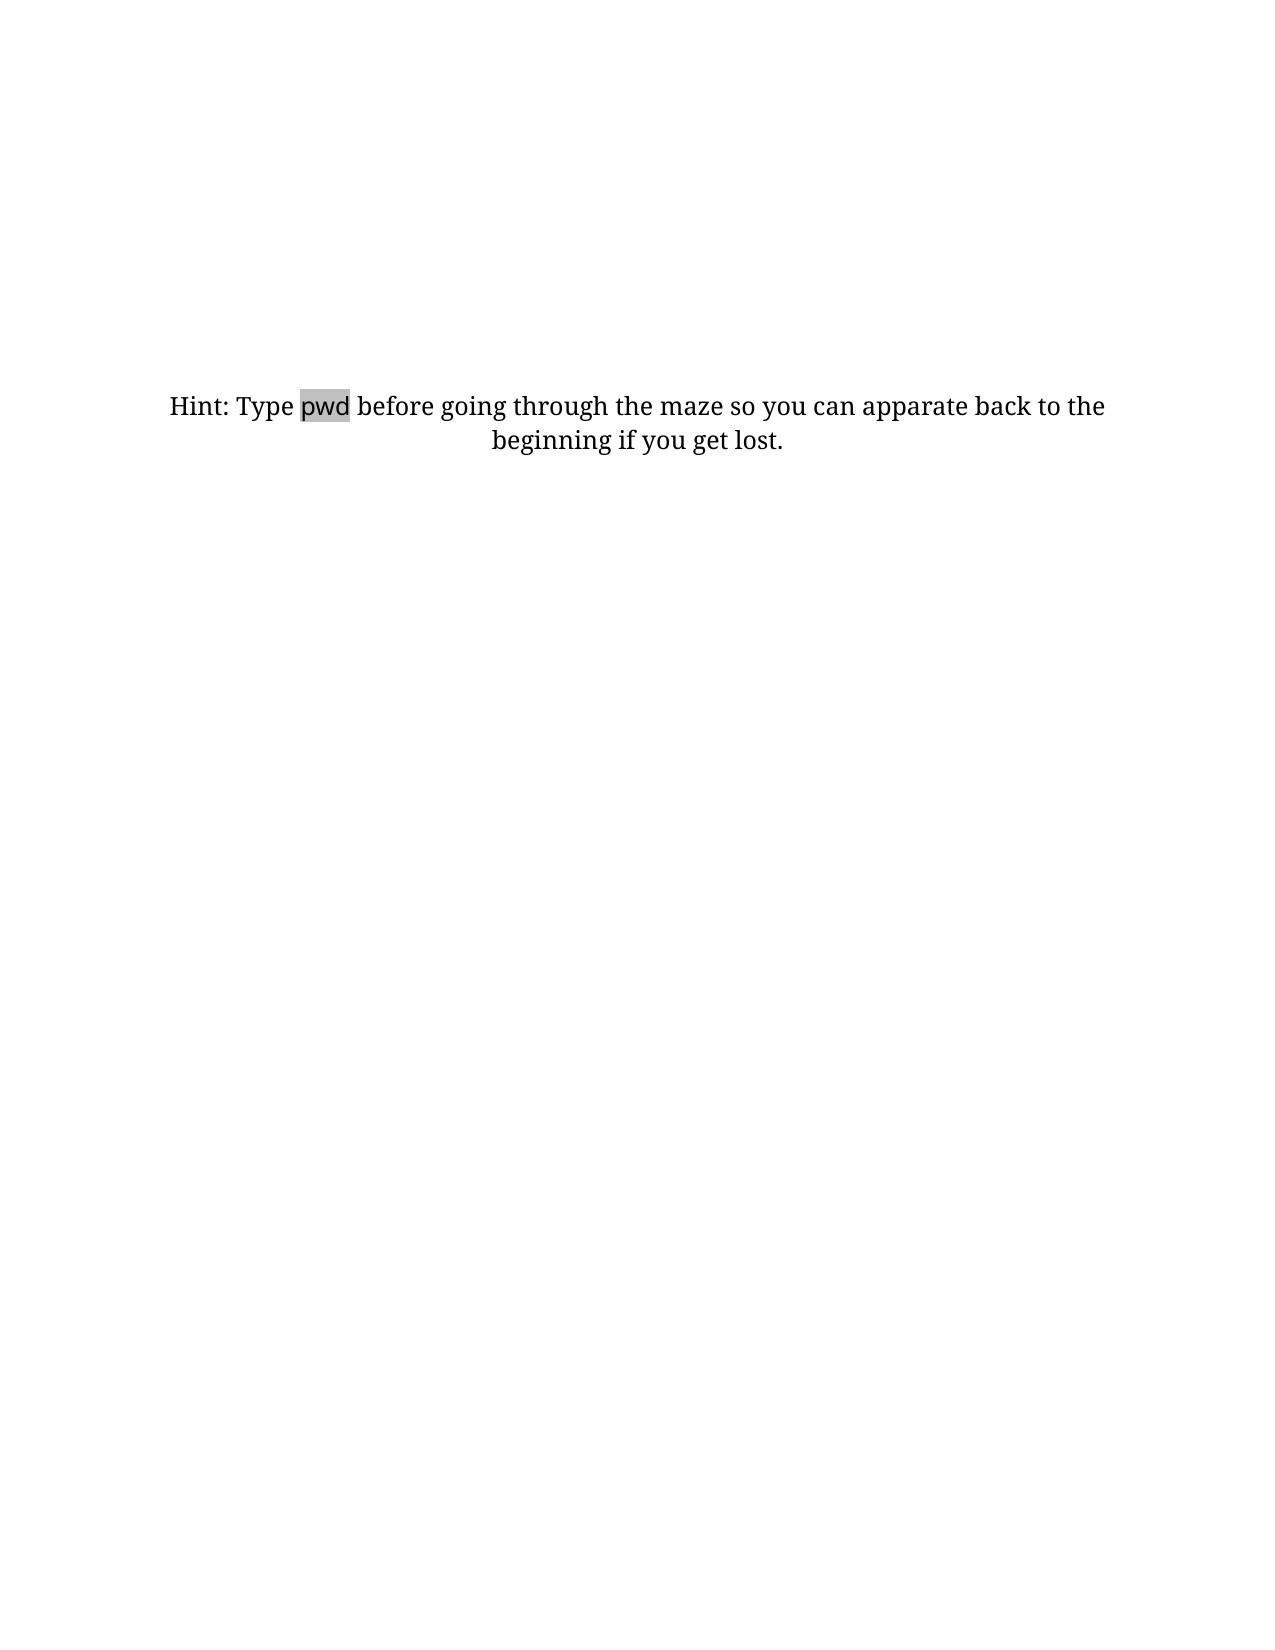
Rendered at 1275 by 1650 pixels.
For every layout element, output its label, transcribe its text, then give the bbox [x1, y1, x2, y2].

text Hint: Type pwd before going through the maze so you can apparate back to the beginning if you get lost. [150, 388, 1125, 457]
